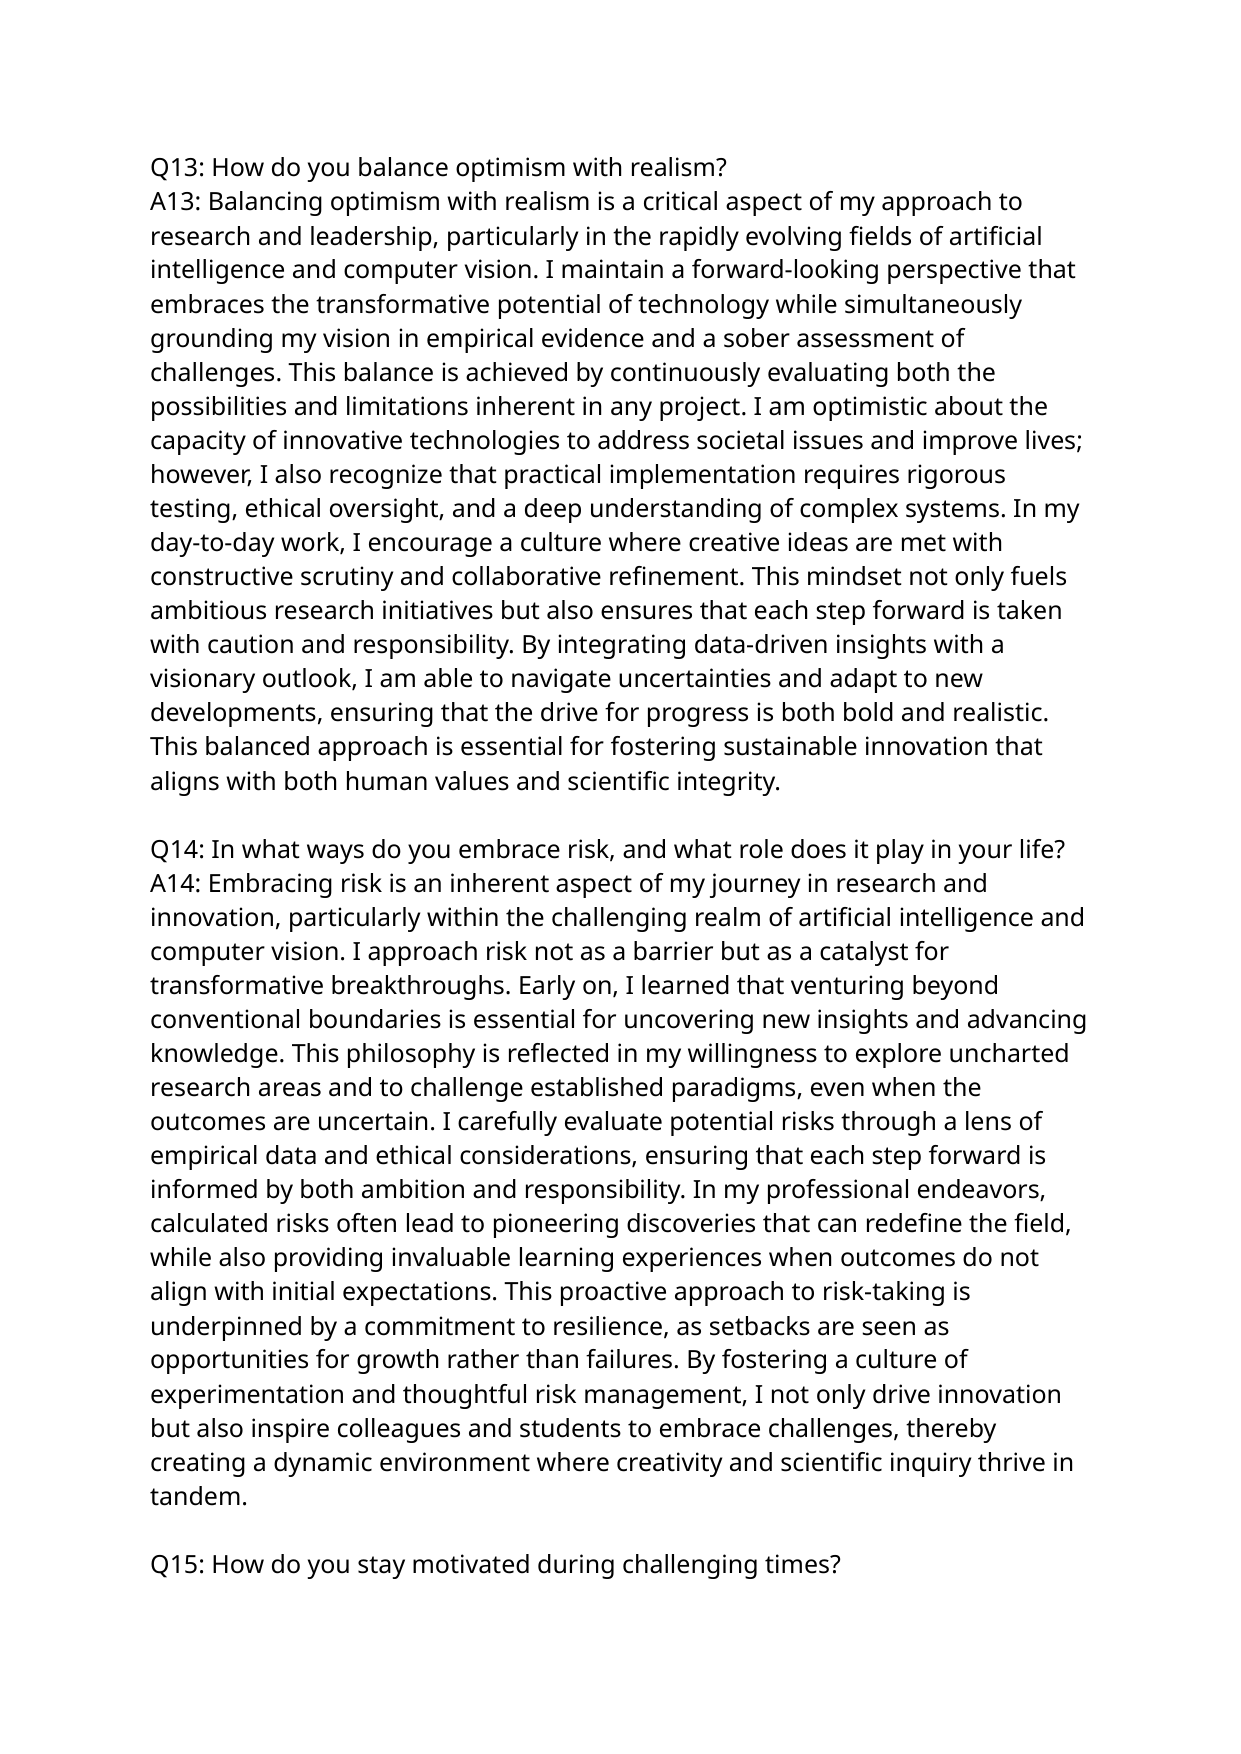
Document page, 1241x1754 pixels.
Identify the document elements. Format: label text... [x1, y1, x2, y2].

text Q14: In what ways do you embrace risk, and what role does it play in your life? [150, 831, 1090, 865]
text A14: Embracing risk is an inherent aspect of my journey in research and innovation, particularly within the challenging realm of artificial intelligence and computer vision. I approach risk not as a barrier but as a catalyst for transformative breakthroughs. Early on, I learned that venturing beyond conventional boundaries is essential for uncovering new insights and advancing knowledge. This philosophy is reflected in my willingness to explore uncharted research areas and to challenge established paradigms, even when the outcomes are uncertain. I carefully evaluate potential risks through a lens of empirical data and ethical considerations, ensuring that each step forward is informed by both ambition and responsibility. In my professional endeavors, calculated risks often lead to pioneering discoveries that can redefine the field, while also providing invaluable learning experiences when outcomes do not align with initial expectations. This proactive approach to risk-taking is underpinned by a commitment to resilience, as setbacks are seen as opportunities for growth rather than failures. By fostering a culture of experimentation and thoughtful risk management, I not only drive innovation but also inspire colleagues and students to embrace challenges, thereby creating a dynamic environment where creativity and scientific inquiry thrive in tandem. [150, 865, 1090, 1512]
text Q15: How do you stay motivated during challenging times? [150, 1547, 1090, 1581]
text A13: Balancing optimism with realism is a critical aspect of my approach to research and leadership, particularly in the rapidly evolving fields of artificial intelligence and computer vision. I maintain a forward-looking perspective that embraces the transformative potential of technology while simultaneously grounding my vision in empirical evidence and a sober assessment of challenges. This balance is achieved by continuously evaluating both the possibilities and limitations inherent in any project. I am optimistic about the capacity of innovative technologies to address societal issues and improve lives; however, I also recognize that practical implementation requires rigorous testing, ethical oversight, and a deep understanding of complex systems. In my day-to-day work, I encourage a culture where creative ideas are met with constructive scrutiny and collaborative refinement. This mindset not only fuels ambitious research initiatives but also ensures that each step forward is taken with caution and responsibility. By integrating data-driven insights with a visionary outlook, I am able to navigate uncertainties and adapt to new developments, ensuring that the drive for progress is both bold and realistic. This balanced approach is essential for fostering sustainable innovation that aligns with both human values and scientific integrity. [150, 184, 1090, 797]
text Q13: How do you balance optimism with realism? [150, 150, 1090, 184]
